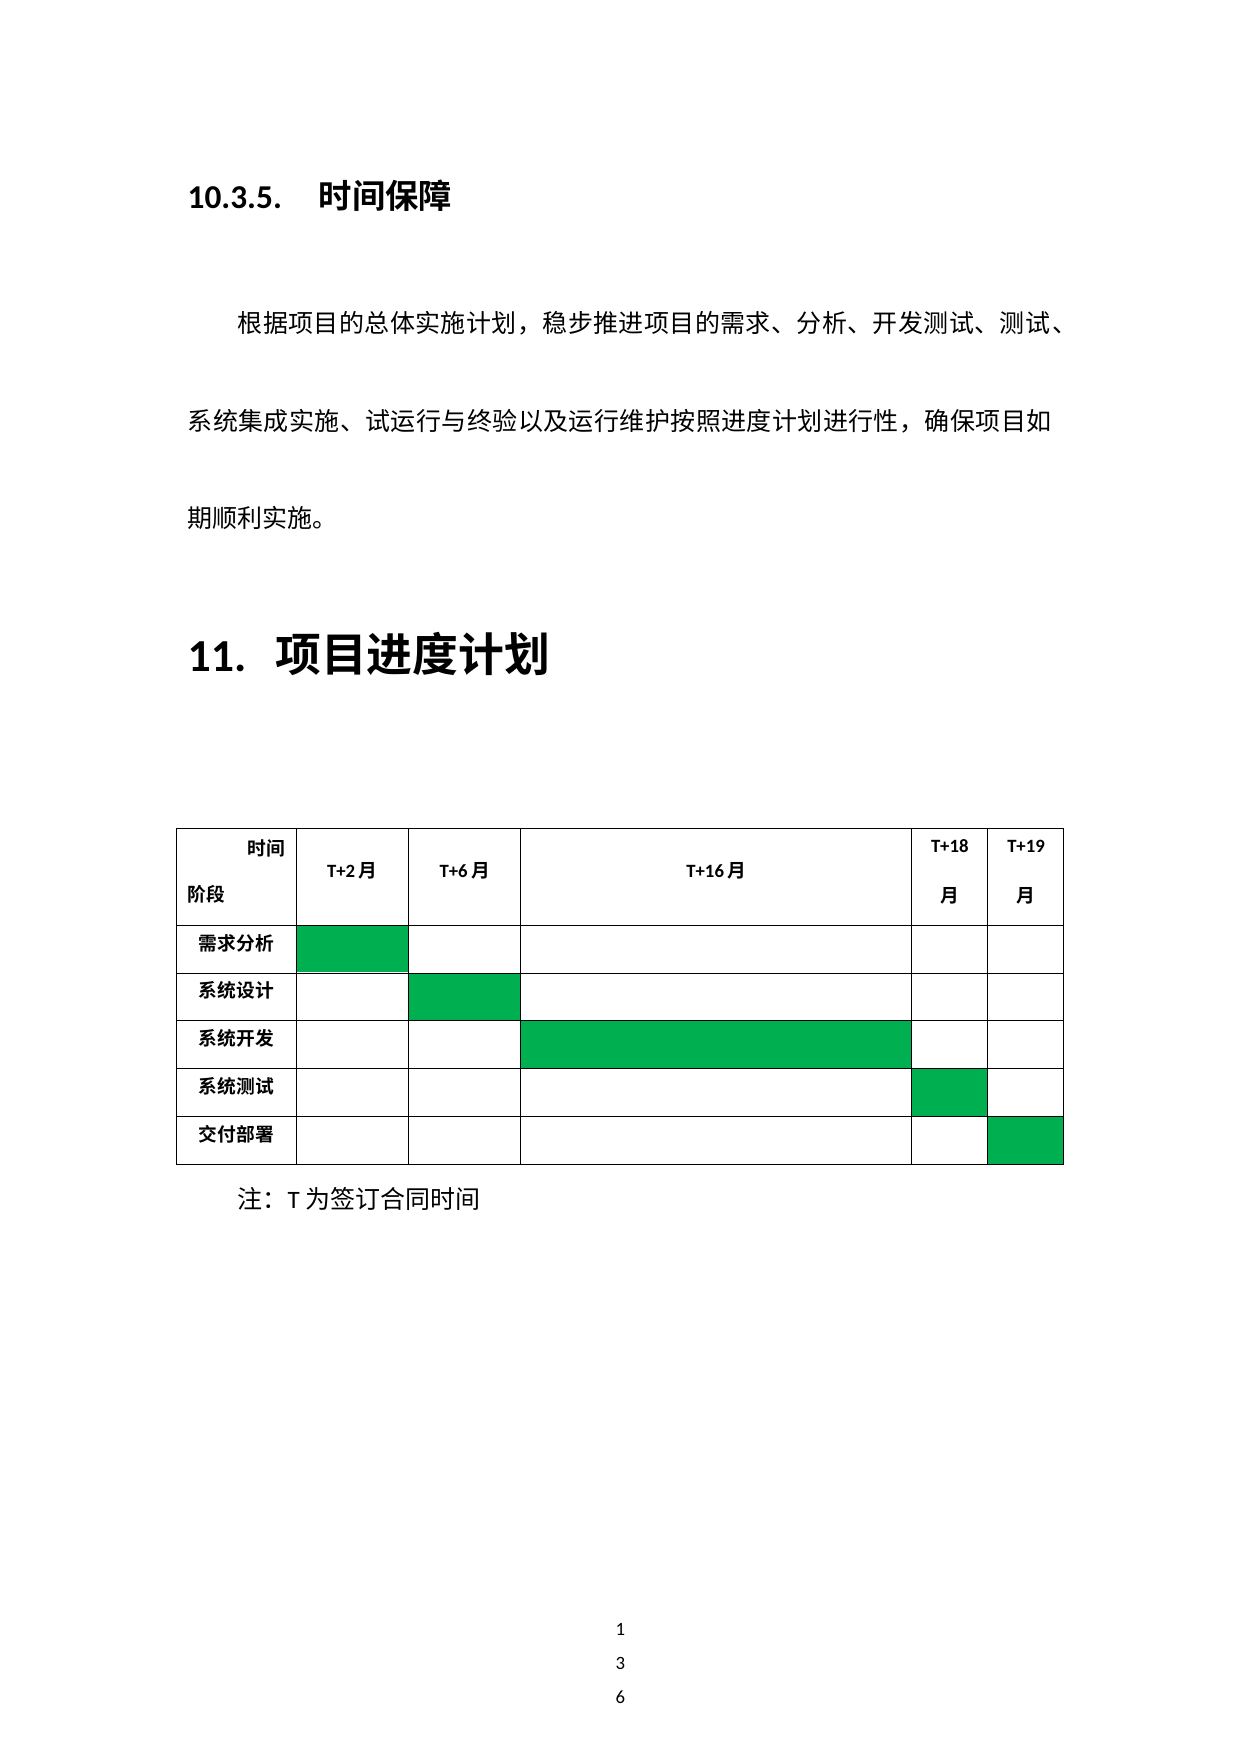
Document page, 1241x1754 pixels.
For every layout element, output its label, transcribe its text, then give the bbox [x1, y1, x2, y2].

table_cell [297, 926, 408, 972]
table_cell [521, 974, 911, 1020]
table_cell [988, 1117, 1063, 1164]
text 注：T为签订合同时间 [187, 1165, 1053, 1230]
table_cell [912, 1021, 987, 1068]
table_header T+6月 [409, 829, 520, 925]
table_cell [988, 1069, 1063, 1116]
table_cell [409, 1021, 520, 1068]
table_header T+16月 [521, 829, 911, 925]
table_cell [912, 926, 987, 972]
subtitle 时间保障 [187, 162, 1053, 227]
table_cell 系统设计 [177, 974, 296, 1020]
table_cell [409, 974, 520, 1020]
table_cell [912, 1069, 987, 1116]
table_header 时间 阶段 [177, 829, 296, 925]
table_header T+19月 [988, 829, 1063, 925]
table_cell 交付部署 [177, 1117, 296, 1164]
table_cell [521, 1117, 911, 1164]
table_cell [409, 1117, 520, 1164]
table_cell [297, 1117, 408, 1164]
table_cell [521, 926, 911, 972]
table_cell [521, 1021, 911, 1068]
table_cell [297, 974, 408, 1020]
table_cell [912, 1117, 987, 1164]
table_cell [521, 1069, 911, 1116]
table_cell 系统开发 [177, 1021, 296, 1068]
table_header T+2月 [297, 829, 408, 925]
table_cell [912, 974, 987, 1020]
subtitle 项目进度计划 [187, 603, 1053, 700]
table_cell [297, 1021, 408, 1068]
table_cell 系统测试 [177, 1069, 296, 1116]
table_cell 需求分析 [177, 926, 296, 972]
table_header T+18月 [912, 829, 987, 925]
table_cell [409, 1069, 520, 1116]
text 根据项目的总体实施计划，稳步推进项目的需求、分析、开发测试、测试、系统集成实施、试运行与终验以及运行维护按照进度计划进行性，确保项目如期顺利实施。 [187, 289, 1053, 549]
table_cell [988, 974, 1063, 1020]
table_cell [409, 926, 520, 972]
table_cell [297, 1069, 408, 1116]
table_cell [988, 1021, 1063, 1068]
table_cell [988, 926, 1063, 972]
